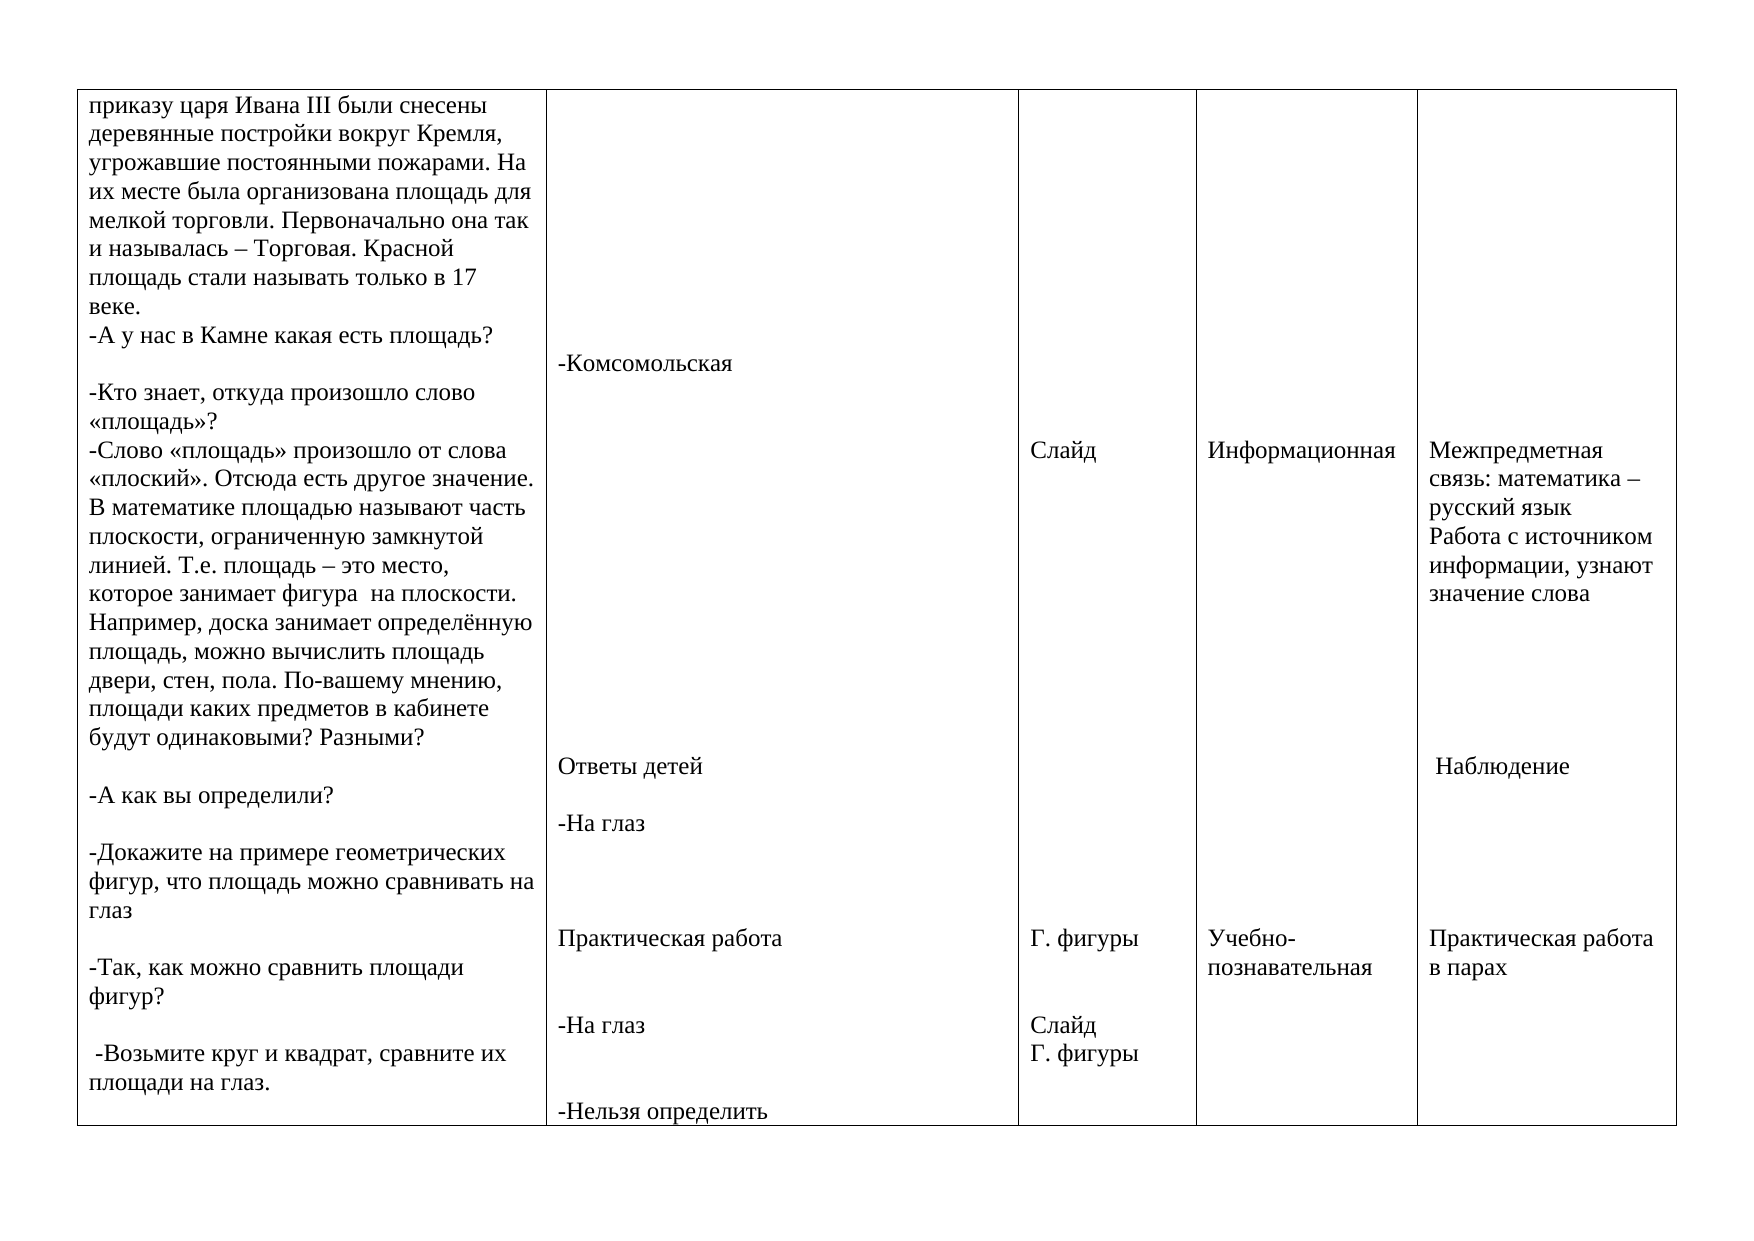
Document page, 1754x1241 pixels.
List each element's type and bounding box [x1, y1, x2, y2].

table_cell [78, 90, 546, 1125]
table_cell [1019, 90, 1196, 1125]
table_cell [1418, 90, 1676, 1125]
table_cell [547, 90, 1018, 1125]
table_cell [1197, 90, 1417, 1125]
